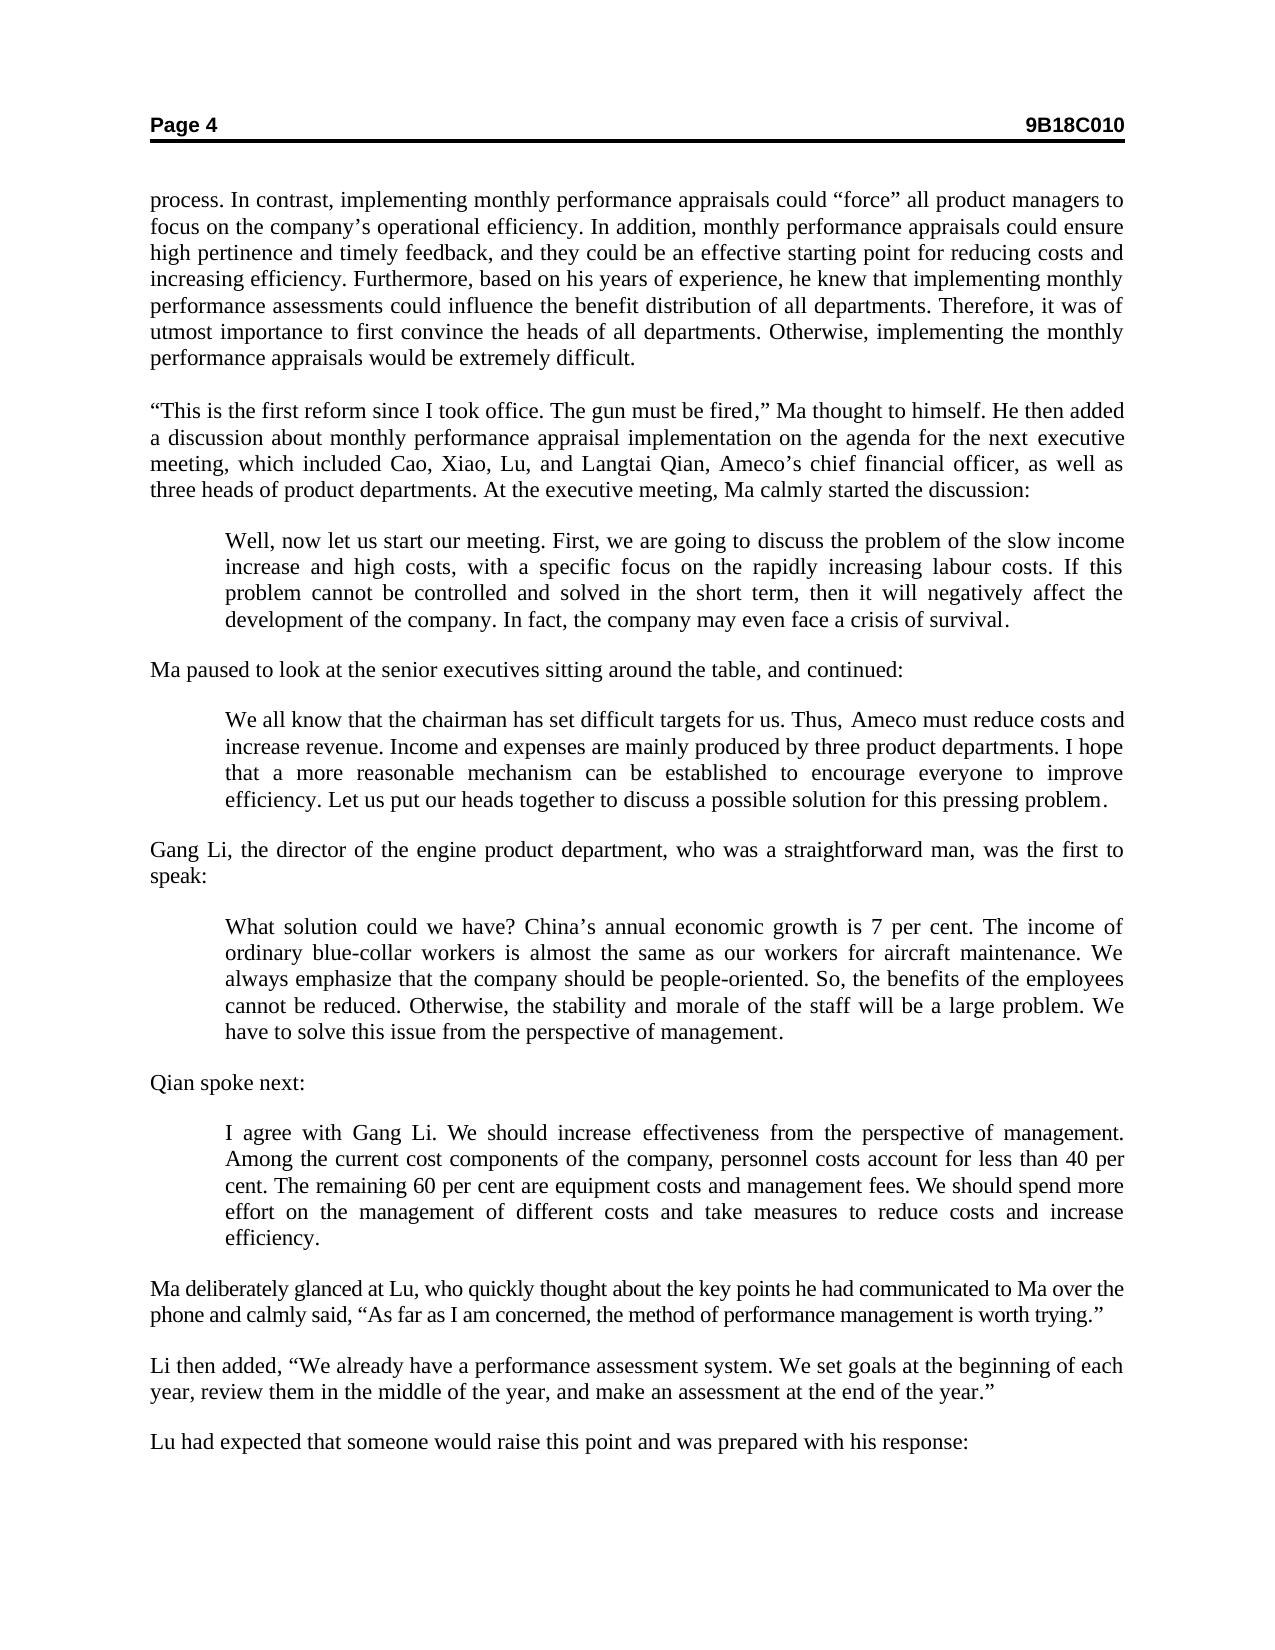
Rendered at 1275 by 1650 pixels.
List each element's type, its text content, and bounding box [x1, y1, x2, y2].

text Well, now let us start our meeting. First, we are going to discuss the problem of the slow income increase and high costs, with a specific focus on the rapidly increasing labour costs. If this problem cannot be controlled and solved in the short term, then it will negatively affect the development of the company. In fact, the company may even face a crisis of survival. [225, 527, 1125, 632]
text We all know that the chairman has set difficult targets for us. Thus, Ameco must reduce costs and increase revenue. Income and expenses are mainly produced by three product departments. I hope that a more reasonable mechanism can be established to encourage everyone to improve efficiency. Let us put our heads together to discuss a possible solution for this pressing problem. [225, 707, 1125, 812]
text Li then added, “We already have a performance assessment system. We set goals at the beginning of each year, review them in the middle of the year, and make an assessment at the end of the year.” [150, 1352, 1125, 1404]
text What solution could we have? China’s annual economic growth is 7 per cent. The income of ordinary blue-collar workers is almost the same as our workers for aircraft maintenance. We always emphasize that the company should be people-oriented. So, the benefits of the employees cannot be reduced. Otherwise, the stability and morale of the staff will be a large problem. We have to solve this issue from the perspective of management. [225, 913, 1125, 1044]
text “This is the first reform since I took office. The gun must be fired,” Ma thought to himself. He then added a discussion about monthly performance appraisal implementation on the agenda for the next executive meeting, which included Cao, Xiao, Lu, and Langtai Qian, Ameco’s chief financial officer, as well as three heads of product departments. At the executive meeting, Ma calmly started the discussion: [150, 397, 1125, 503]
text Lu had expected that someone would raise this point and was prepared with his response: [150, 1428, 1125, 1455]
text Gang Li, the director of the engine product department, who was a straightforward man, was the first to speak: [150, 836, 1125, 889]
text Ma paused to look at the senior executives sitting around the table, and continued: [150, 656, 1125, 682]
text I agree with Gang Li. We should increase effectiveness from the perspective of management. Among the current cost components of the company, personnel costs account for less than 40 per cent. The remaining 60 per cent are equipment costs and management fees. We should spend more effort on the management of different costs and take measures to reduce costs and increase efficiency. [225, 1119, 1125, 1251]
text Ma deliberately glanced at Lu, who quickly thought about the key points he had communicated to Ma over the phone and calmly said, “As far as I am concerned, the method of performance management is worth trying.” [150, 1275, 1125, 1328]
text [150, 186, 1125, 371]
text Qian spoke next: [150, 1069, 1125, 1095]
